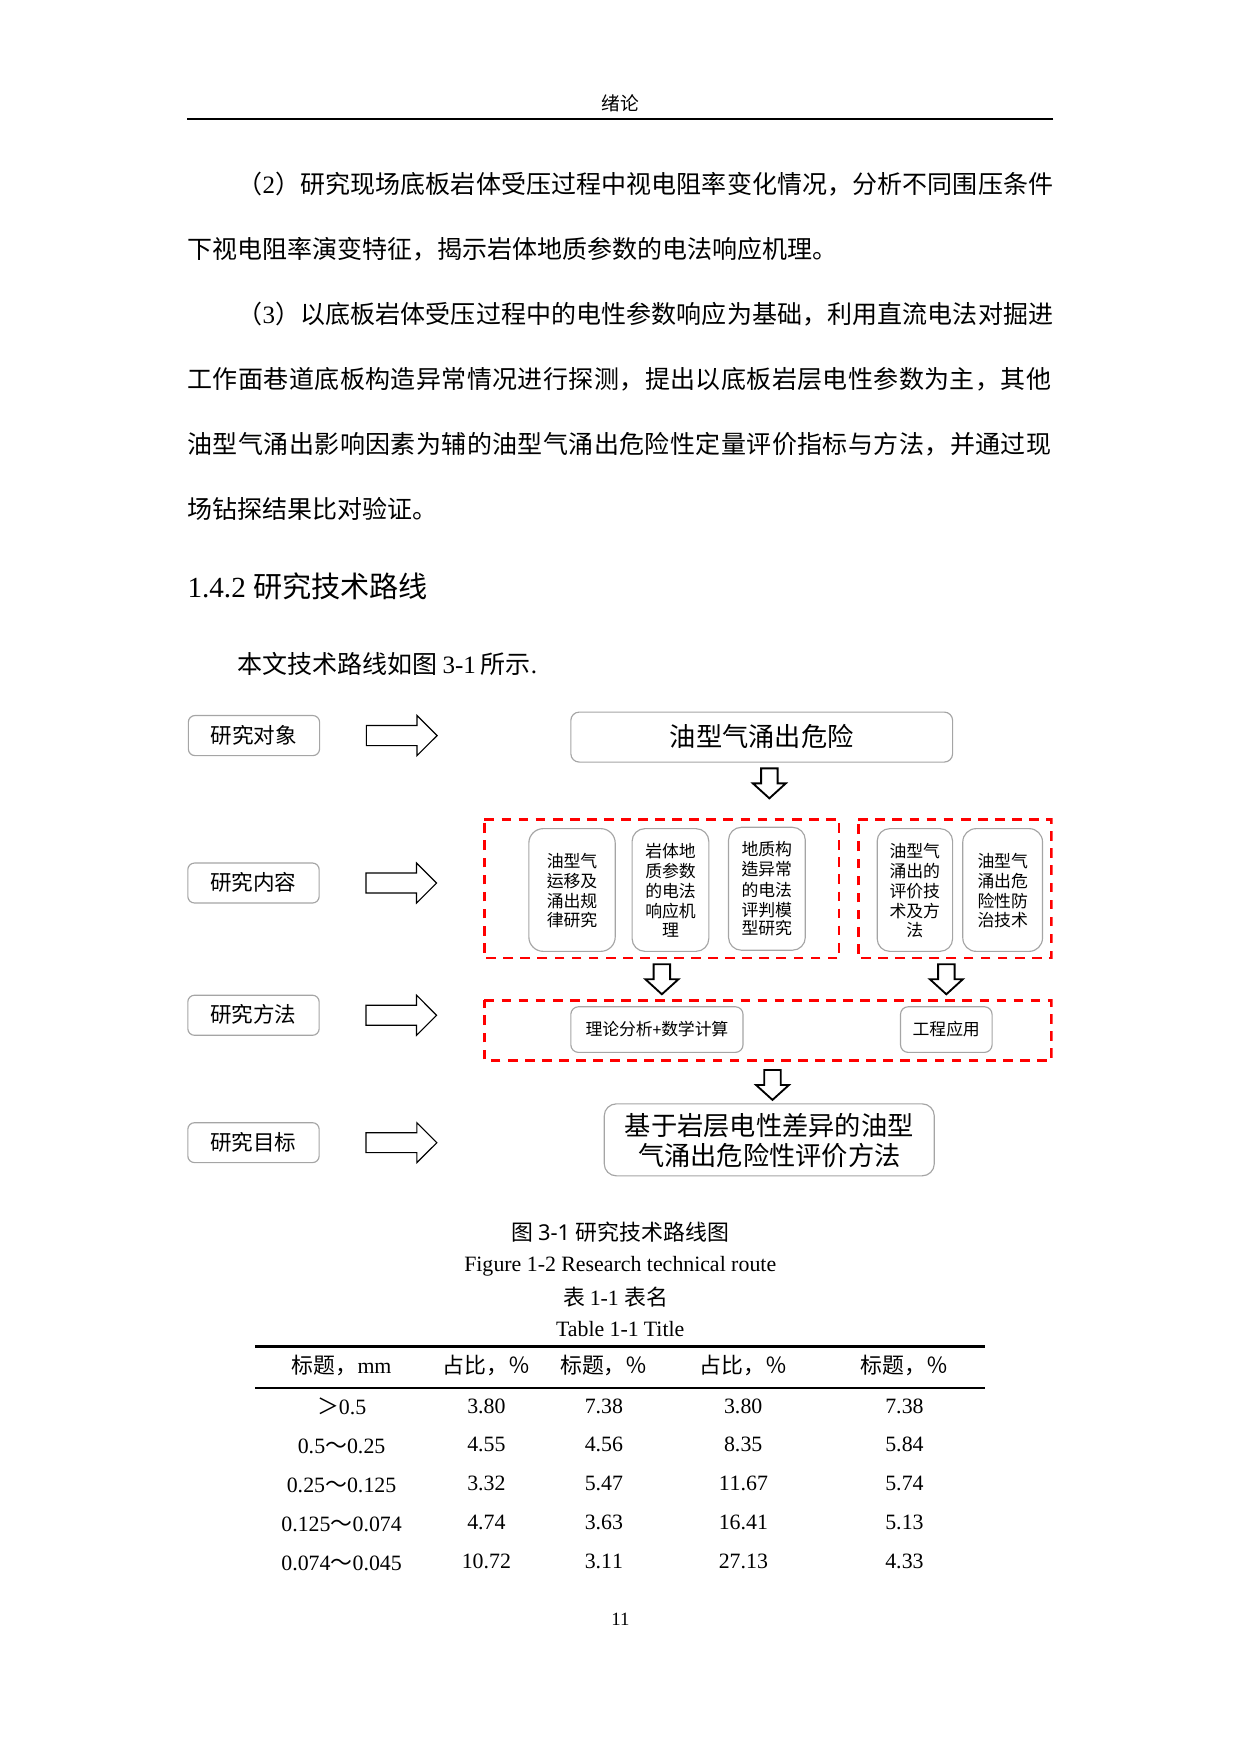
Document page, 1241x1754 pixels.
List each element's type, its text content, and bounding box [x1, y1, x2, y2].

table_cell 5.84 [824, 1428, 985, 1466]
table_cell 0.125～0.074 [255, 1505, 427, 1544]
table_cell 3.32 [428, 1466, 545, 1505]
text Figure 1-2 Research technical route [187, 1247, 1053, 1280]
table_header 标题，％ [824, 1348, 985, 1387]
table_cell 3.80 [663, 1389, 824, 1428]
table_cell 7.38 [824, 1389, 985, 1428]
table_cell 7.38 [545, 1389, 662, 1428]
table_cell 0.074～0.045 [255, 1544, 427, 1577]
table_cell 5.13 [824, 1505, 985, 1544]
table_cell 3.11 [545, 1544, 662, 1577]
table_cell 4.74 [428, 1505, 545, 1544]
table_cell 5.47 [545, 1466, 662, 1505]
table_header 占比，％ [428, 1348, 545, 1387]
table_cell 0.5～0.25 [255, 1428, 427, 1466]
table_cell 4.33 [824, 1544, 985, 1577]
table_cell 5.74 [824, 1466, 985, 1505]
text 表1-1 表名 [187, 1280, 1044, 1312]
table_cell 8.35 [663, 1428, 824, 1466]
text Table 1-1 Title [187, 1312, 1053, 1345]
text 图3-1 研究技术路线图 [187, 1215, 1053, 1247]
table_cell 3.80 [428, 1389, 545, 1428]
table_cell 27.13 [663, 1544, 824, 1577]
text （2）研究现场底板岩体受压过程中视电阻率变化情况，分析不同围压条件下视电阻率演变特征，揭示岩体地质参数的电法响应机理。 [187, 150, 1053, 280]
table_header 占比，％ [663, 1348, 824, 1387]
table_cell 0.25～0.125 [255, 1466, 427, 1505]
table_cell 10.72 [428, 1544, 545, 1577]
text 1.4.2 研究技术路线 [187, 552, 1053, 617]
table_header 标题，mm [255, 1348, 427, 1387]
table_cell 11.67 [663, 1466, 824, 1505]
table_header 标题，％ [545, 1348, 662, 1387]
table_cell 16.41 [663, 1505, 824, 1544]
text 本文技术路线如图3-1所示. [187, 630, 1053, 695]
table_cell 3.63 [545, 1505, 662, 1544]
table_cell 4.55 [428, 1428, 545, 1466]
table_cell 4.56 [545, 1428, 662, 1466]
table_cell ＞0.5 [255, 1389, 427, 1428]
text （3）以底板岩体受压过程中的电性参数响应为基础，利用直流电法对掘进工作面巷道底板构造异常情况进行探测，提出以底板岩层电性参数为主，其他油型气涌出影响因素为辅的油型气涌出危险性定量评价指标与方法，并通过现场钻探结果比对验证。 [187, 280, 1053, 540]
